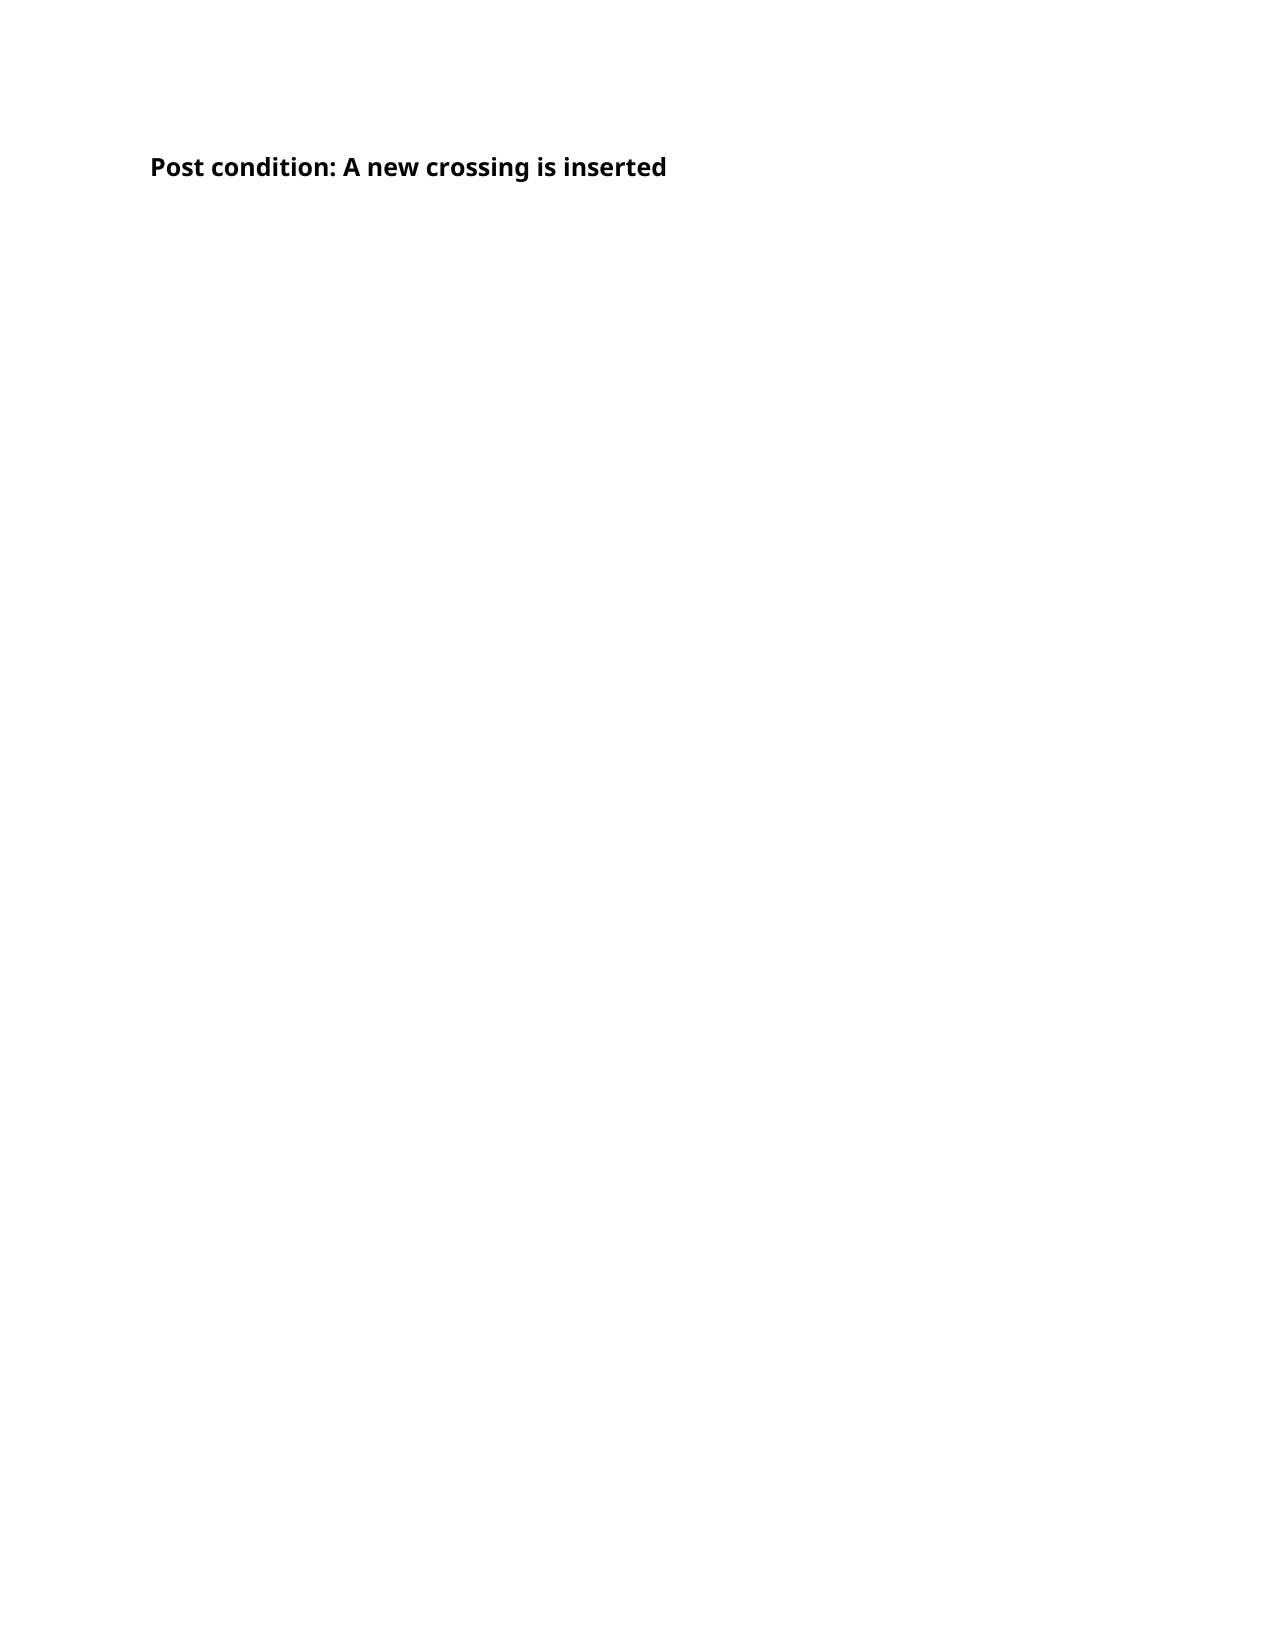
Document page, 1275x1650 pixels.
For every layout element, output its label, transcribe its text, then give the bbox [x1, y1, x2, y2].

text Post condition: A new crossing is inserted [150, 150, 1125, 184]
